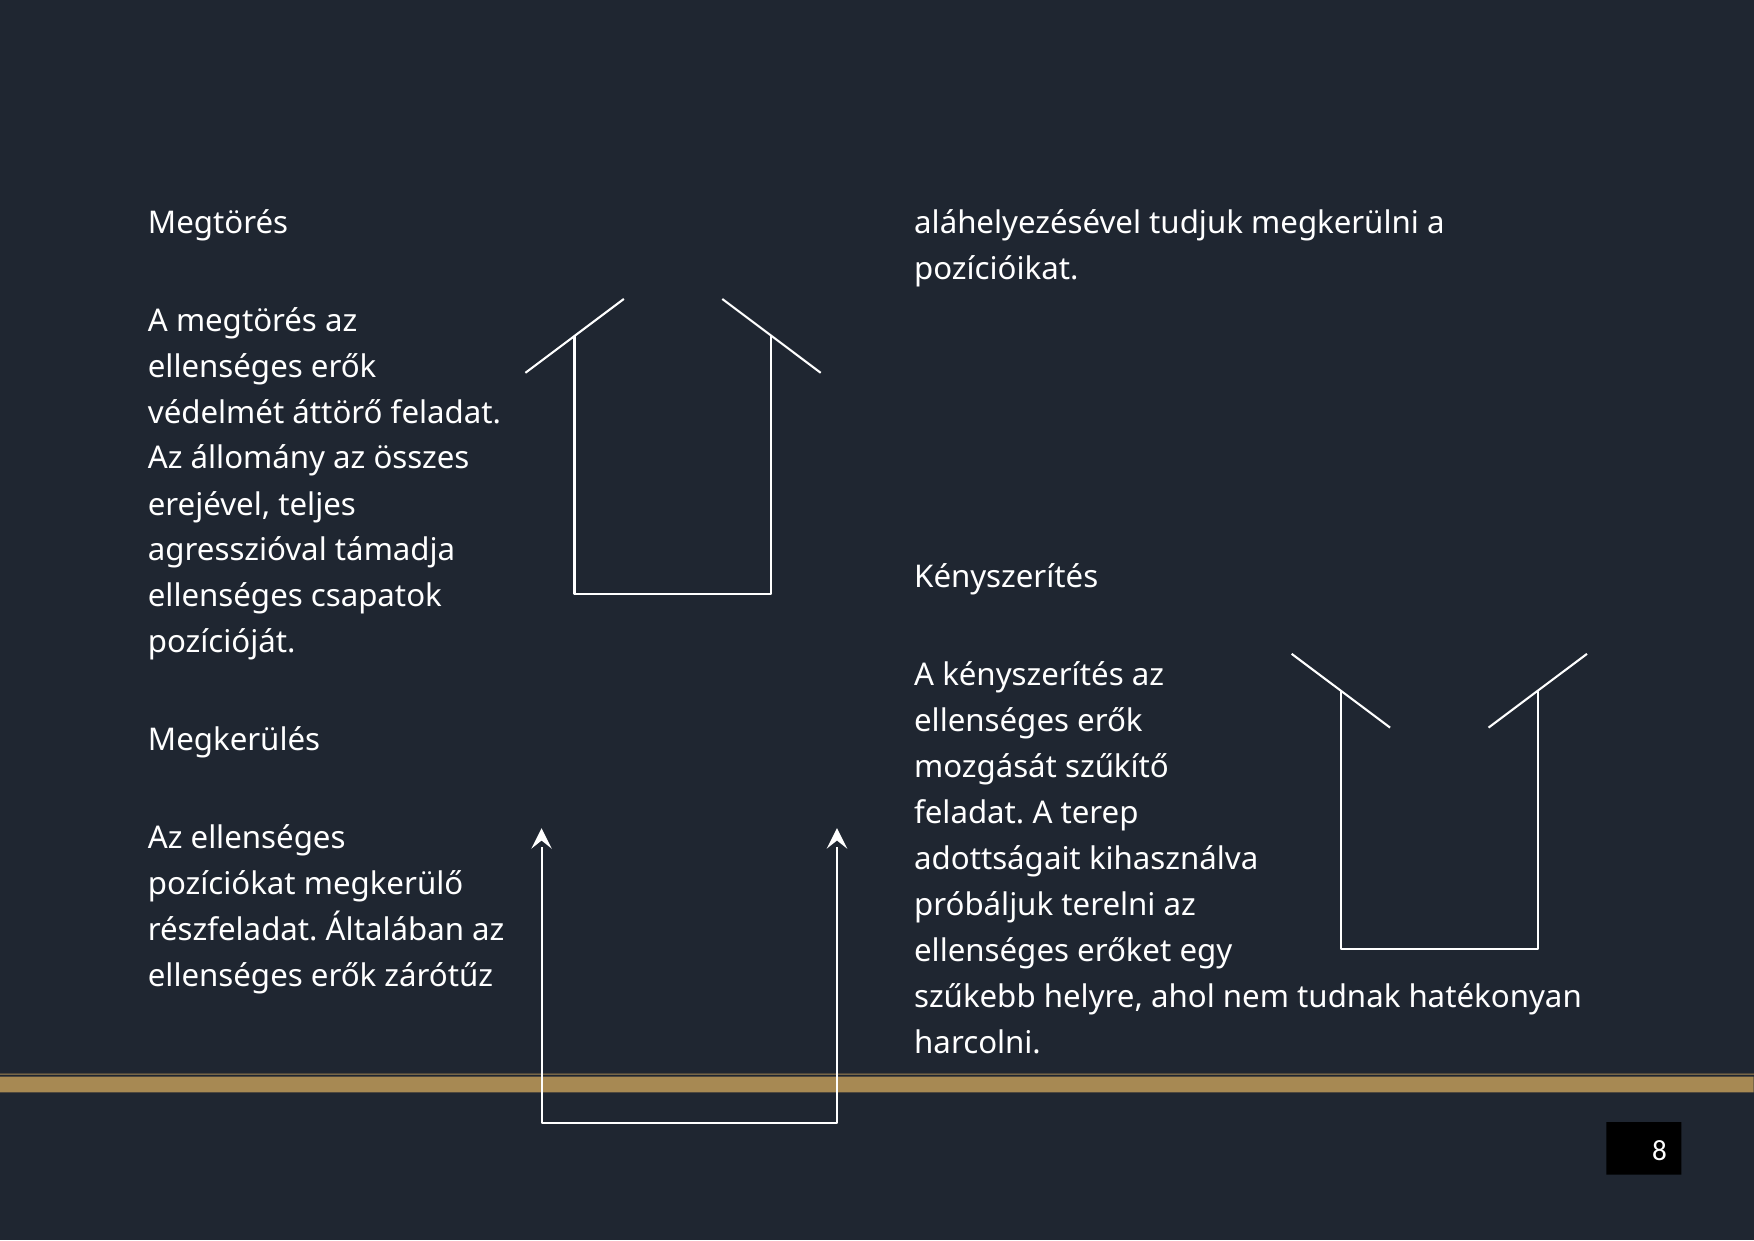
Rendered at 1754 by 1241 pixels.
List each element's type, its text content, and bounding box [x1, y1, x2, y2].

text Kényszerítés [914, 554, 1606, 597]
text Megtörés [148, 200, 840, 242]
text Megkerülés [148, 717, 840, 760]
text A megtörés az ellenséges erők védelmét áttörő feladat. Az állomány az összes erejével, teljes agresszióval támadja ellenséges csapatok pozícióját. [148, 298, 840, 662]
text Az ellenséges pozíciókat megkerülő részfeladat. Általában az ellenséges erők zárótűz aláhelyezésével tudjuk megkerülni a pozícióikat. [914, 200, 1606, 288]
text Az ellenséges pozíciókat megkerülő részfeladat. Általában az ellenséges erők zárótűz aláhelyezésével tudjuk megkerülni a pozícióikat. [148, 815, 840, 996]
text A kényszerítés az ellenséges erők mozgását szűkítő feladat. A terep adottságait kihasználva próbáljuk terelni az ellenséges erőket egy szűkebb helyre, ahol nem tudnak hatékonyan harcolni. [914, 652, 1606, 1062]
